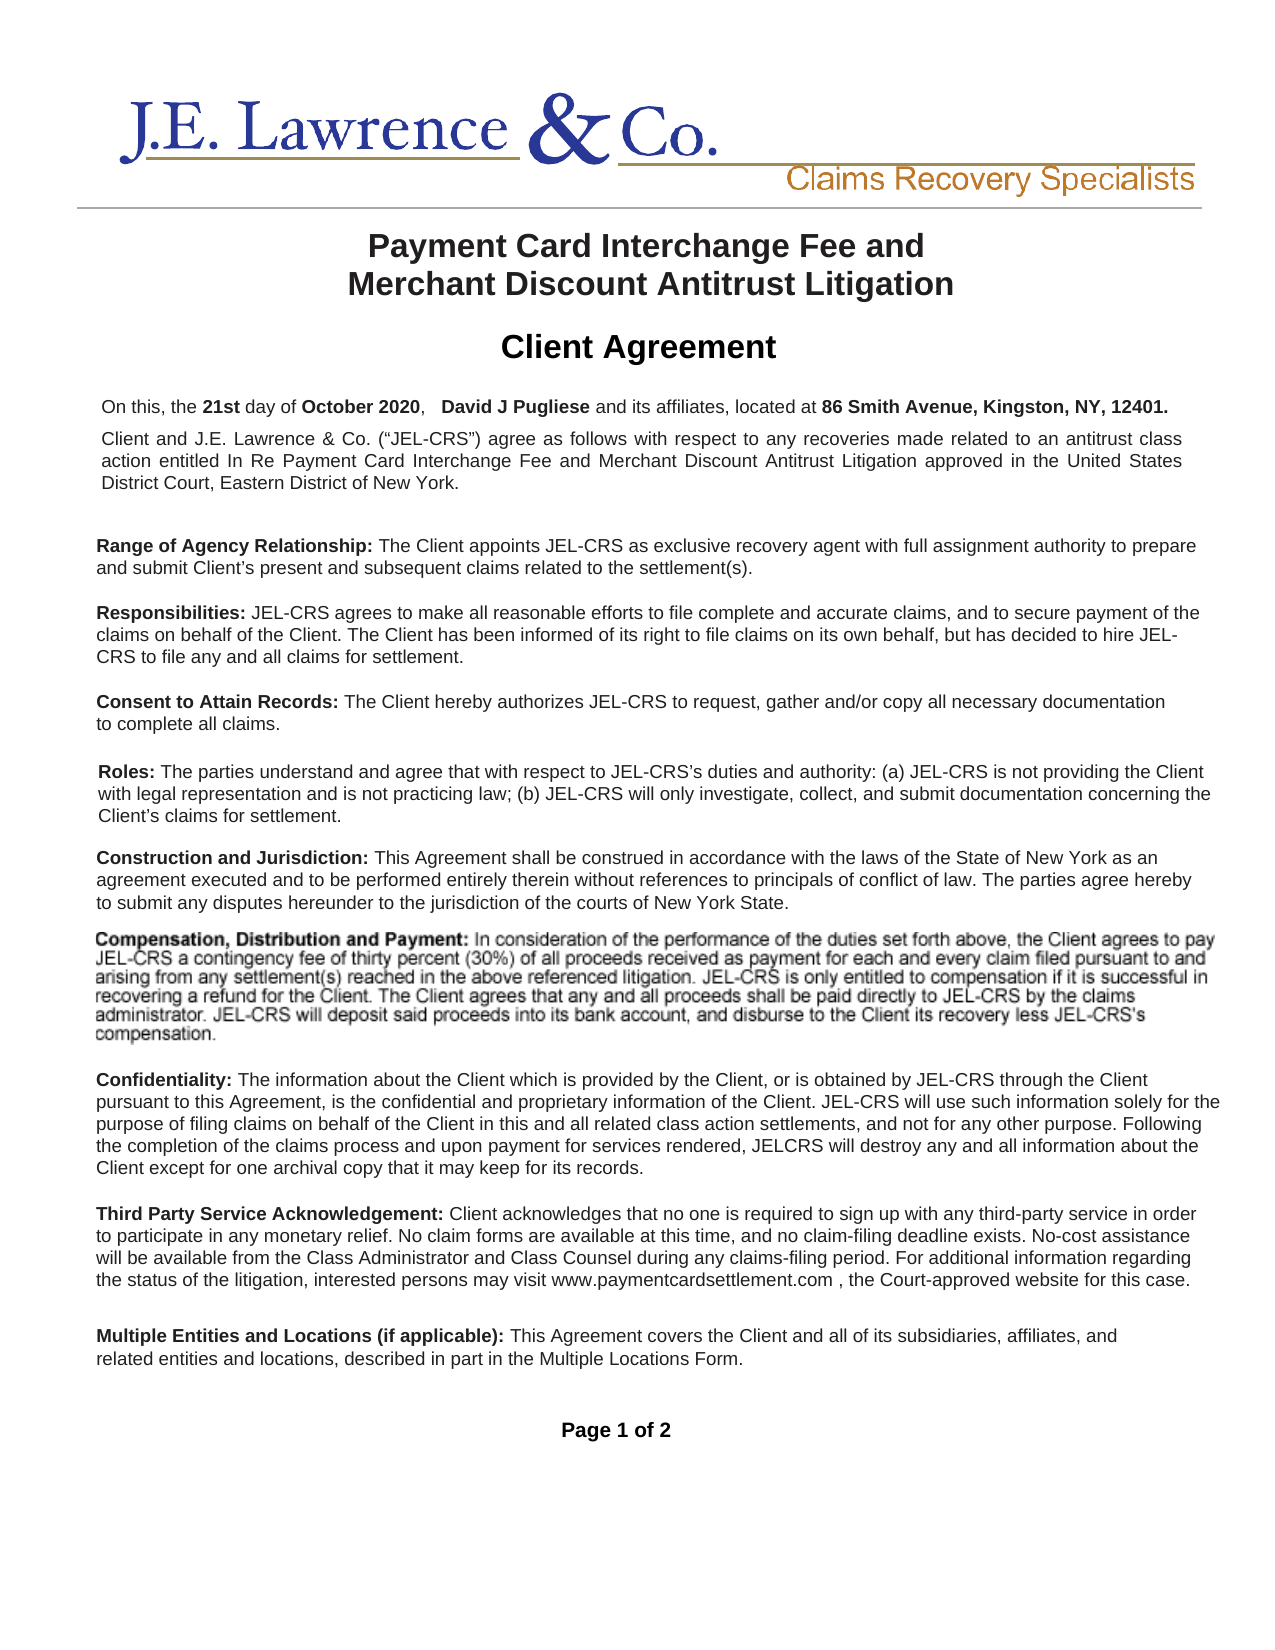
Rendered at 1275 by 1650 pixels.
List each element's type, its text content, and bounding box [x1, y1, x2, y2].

picture [1041, 165, 1060, 190]
text Client Agreement [39, 327, 1237, 365]
picture [1063, 166, 1119, 196]
text Third Party Service Acknowledgement: Client acknowledges that no one is required to sign up with any third-party service in order to participate in any monetary relief. No claim forms are available at this time, and no claim-filing deadline exists. No-cost assistance will be available from the Class Administrator and Class Counsel during any claims-filing period. For additional information regarding the status of the litigation, interested persons may visit www.paymentcardsettlement.com , the Court-approved website for this case. [96, 1202, 1206, 1291]
text On this, the 21st day of October 2020, David J Pugliese and its affiliates, located at 86 Smith Avenue, Kingston, NY, 12401. [101, 396, 1183, 417]
picture [787, 165, 809, 190]
text Client and J.E. Lawrence & Co. (“JEL-CRS”) agree as follows with respect to any recoveries made related to an antitrust class action entitled In Re Payment Card Interchange Fee and Merchant Discount Antitrust Litigation approved in the United States District Court, Eastern District of New York. [101, 427, 1183, 493]
picture [843, 172, 884, 190]
picture [238, 101, 507, 150]
text Construction and Jurisdiction: This Agreement shall be construed in accordance with the laws of the State of New York as an agreement executed and to be performed entirely therein without references to principals of conflict of law. The parties agree hereby to submit any disputes hereunder to the jurisdiction of the courts of New York State. [96, 847, 1196, 913]
text Responsibilities: JEL-CRS agrees to make all reasonable efforts to file complete and accurate claims, and to secure payment of the claims on behalf of the Client. The Client has been informed of its right to file claims on its own behalf, but has decided to hire JEL-CRS to file any and all claims for settlement. [96, 602, 1201, 667]
text Payment Card Interchange Fee and Merchant Discount Antitrust Litigation [64, 226, 1237, 303]
text Multiple Entities and Locations (if applicable): This Agreement covers the Client and all of its subsidiaries, affiliates, and related entities and locations, described in part in the Multiple Locations Form. [96, 1325, 1163, 1369]
text Confidentiality: The information about the Client which is provided by the Client, or is obtained by JEL-CRS through the Client pursuant to this Agreement, is the confidential and proprietary information of the Client. JEL-CRS will use such information solely for the purpose of filing claims on behalf of the Client in this and all related class action settlements, and not for any other purpose. Following the completion of the claims process and upon payment for services rendered, JELCRS will destroy any and all information about the Client except for one archival copy that it may keep for its records. [96, 1068, 1223, 1179]
picture [1154, 166, 1194, 190]
text Range of Agency Relationship: The Client appoints JEL-CRS as exclusive recovery agent with full assignment authority to prepare and submit Client’s present and subsequent claims related to the settlement(s). [96, 534, 1216, 578]
picture [1005, 172, 1031, 197]
text Roles: The parties understand and agree that with respect to JEL-CRS’s duties and authority: (a) JEL-CRS is not providing the Client with legal representation and is not practicing law; (b) JEL-CRS will only investigate, collect, and submit documentation concerning the Client’s claims for settlement. [98, 761, 1215, 827]
picture [95, 932, 1215, 1045]
picture [670, 124, 703, 156]
text Page 1 of 2 [215, 1417, 1017, 1441]
text Consent to Attain Records: The Client hereby authorizes JEL-CRS to request, gather and/or copy all necessary documentation to complete all claims. [96, 691, 1169, 734]
picture [817, 172, 834, 190]
picture [1121, 172, 1138, 190]
